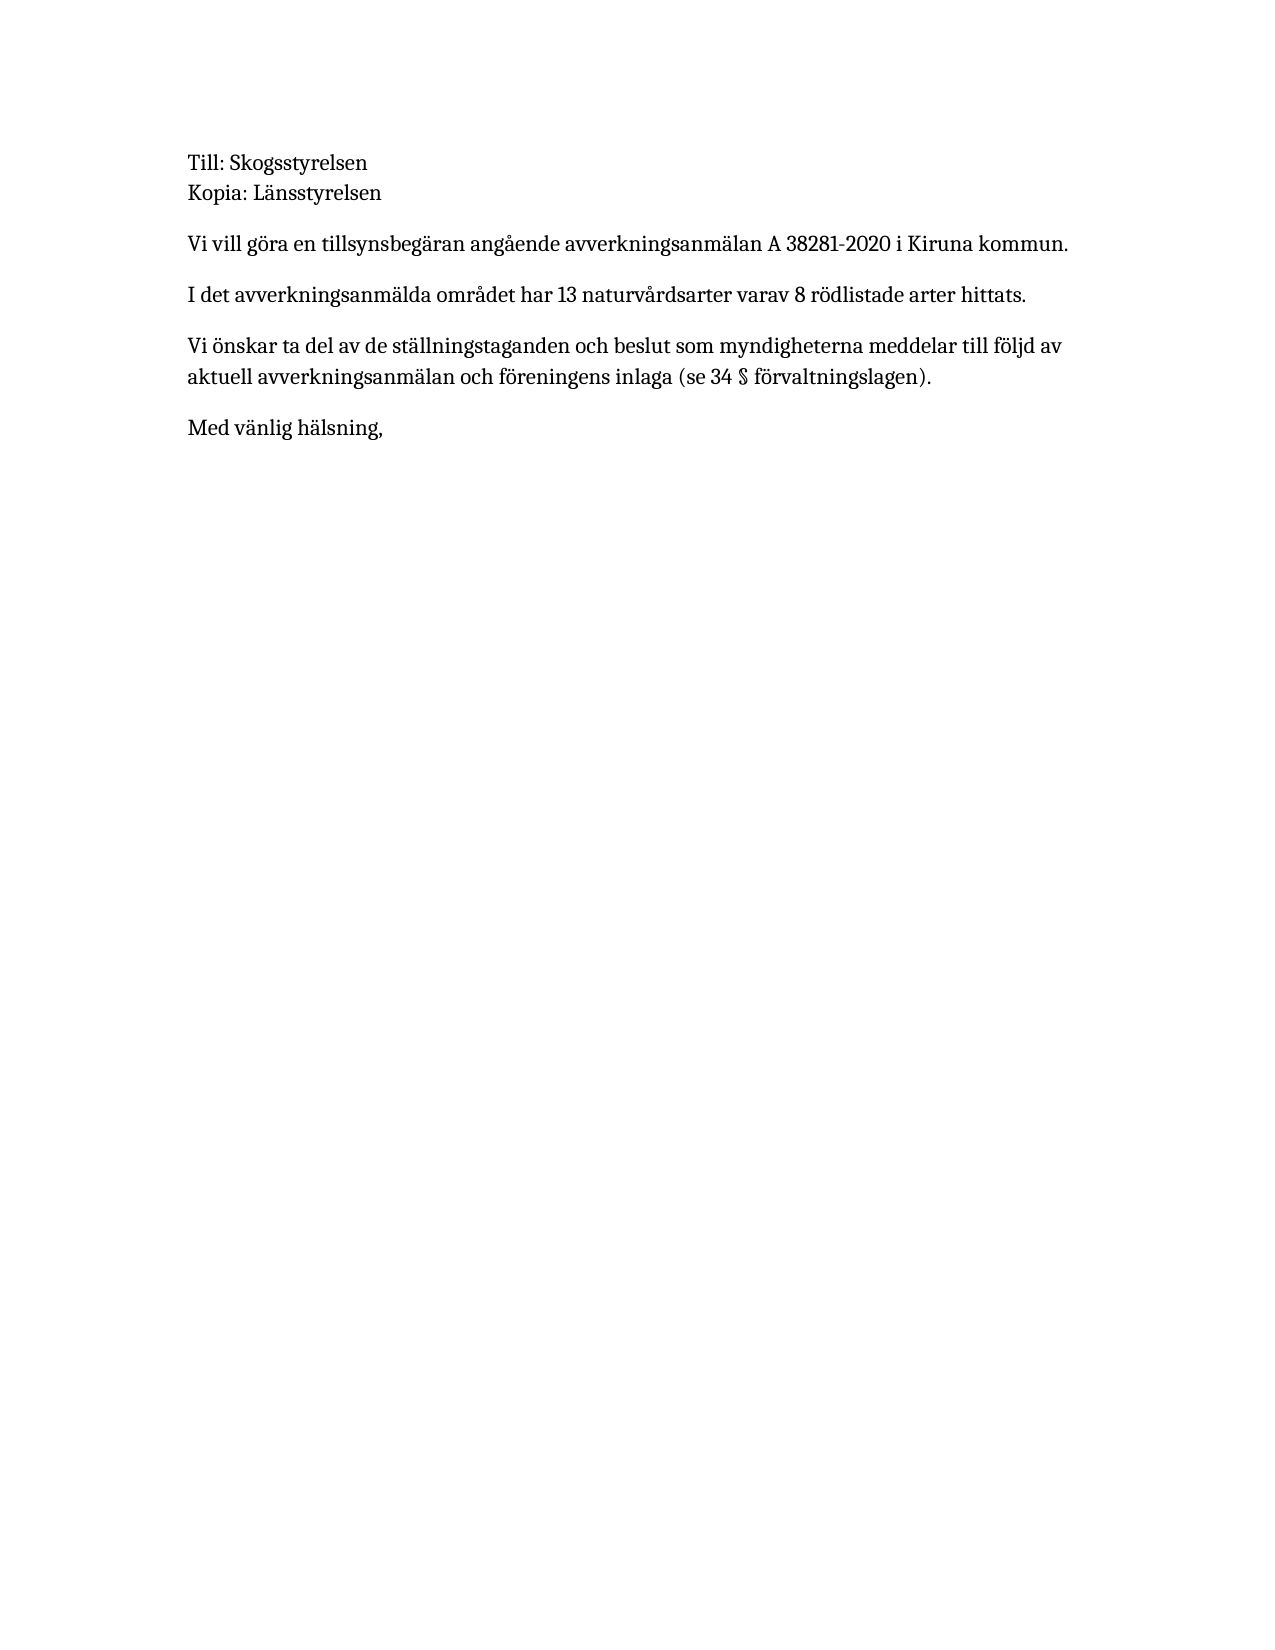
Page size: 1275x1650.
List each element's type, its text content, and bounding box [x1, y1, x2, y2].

text Vi önskar ta del av de ställningstaganden och beslut som myndigheterna meddelar till följd av aktuell avverkningsanmälan och föreningens inlaga (se 34 § förvaltningslagen). [187, 333, 1087, 390]
text I det avverkningsanmälda området har 13 naturvårdsarter varav 8 rödlistade arter hittats. [187, 282, 1087, 309]
text Med vänlig hälsning, [187, 414, 1087, 471]
text Till: Skogsstyrelsen Kopia: Länsstyrelsen [187, 150, 1087, 207]
text Vi vill göra en tillsynsbegäran angående avverkningsanmälan A 38281-2020 i Kiruna kommun. [187, 231, 1087, 258]
